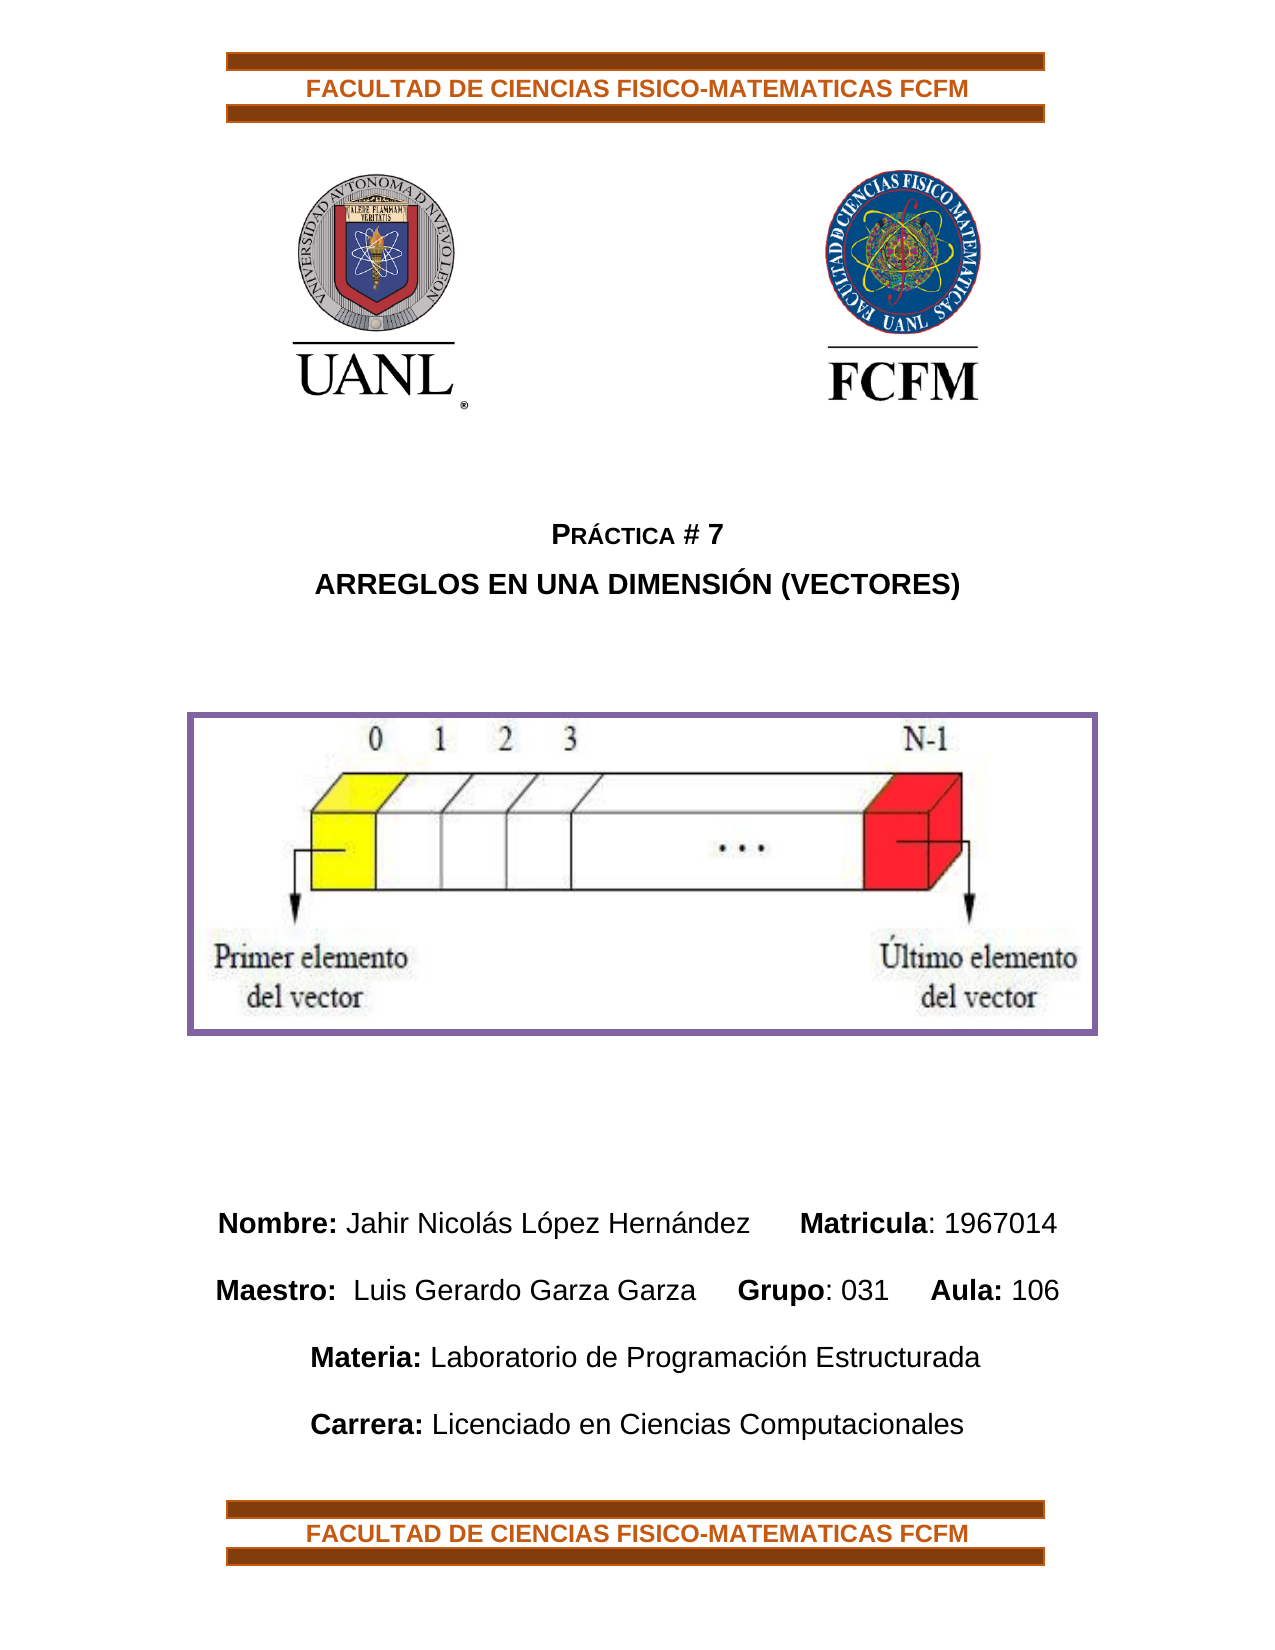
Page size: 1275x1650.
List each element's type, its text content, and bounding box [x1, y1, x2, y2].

text Maestro: Luis Gerardo Garza Garza Grupo: 031 Aula: 106 [177, 1273, 1098, 1306]
text Práctica # 7 [177, 517, 1098, 550]
picture [238, 150, 508, 419]
picture [194, 718, 1092, 1029]
picture [773, 150, 1032, 426]
text Carrera: Licenciado en Ciencias Computacionales [177, 1407, 1098, 1440]
text ARREGLOS EN UNA DIMENSIÓN (VECTORES) [177, 567, 1098, 601]
text Materia: Laboratorio de Programación Estructurada [177, 1340, 1098, 1373]
text Nombre: Jahir Nicolás López Hernández Matricula: 1967014 [177, 1206, 1098, 1239]
